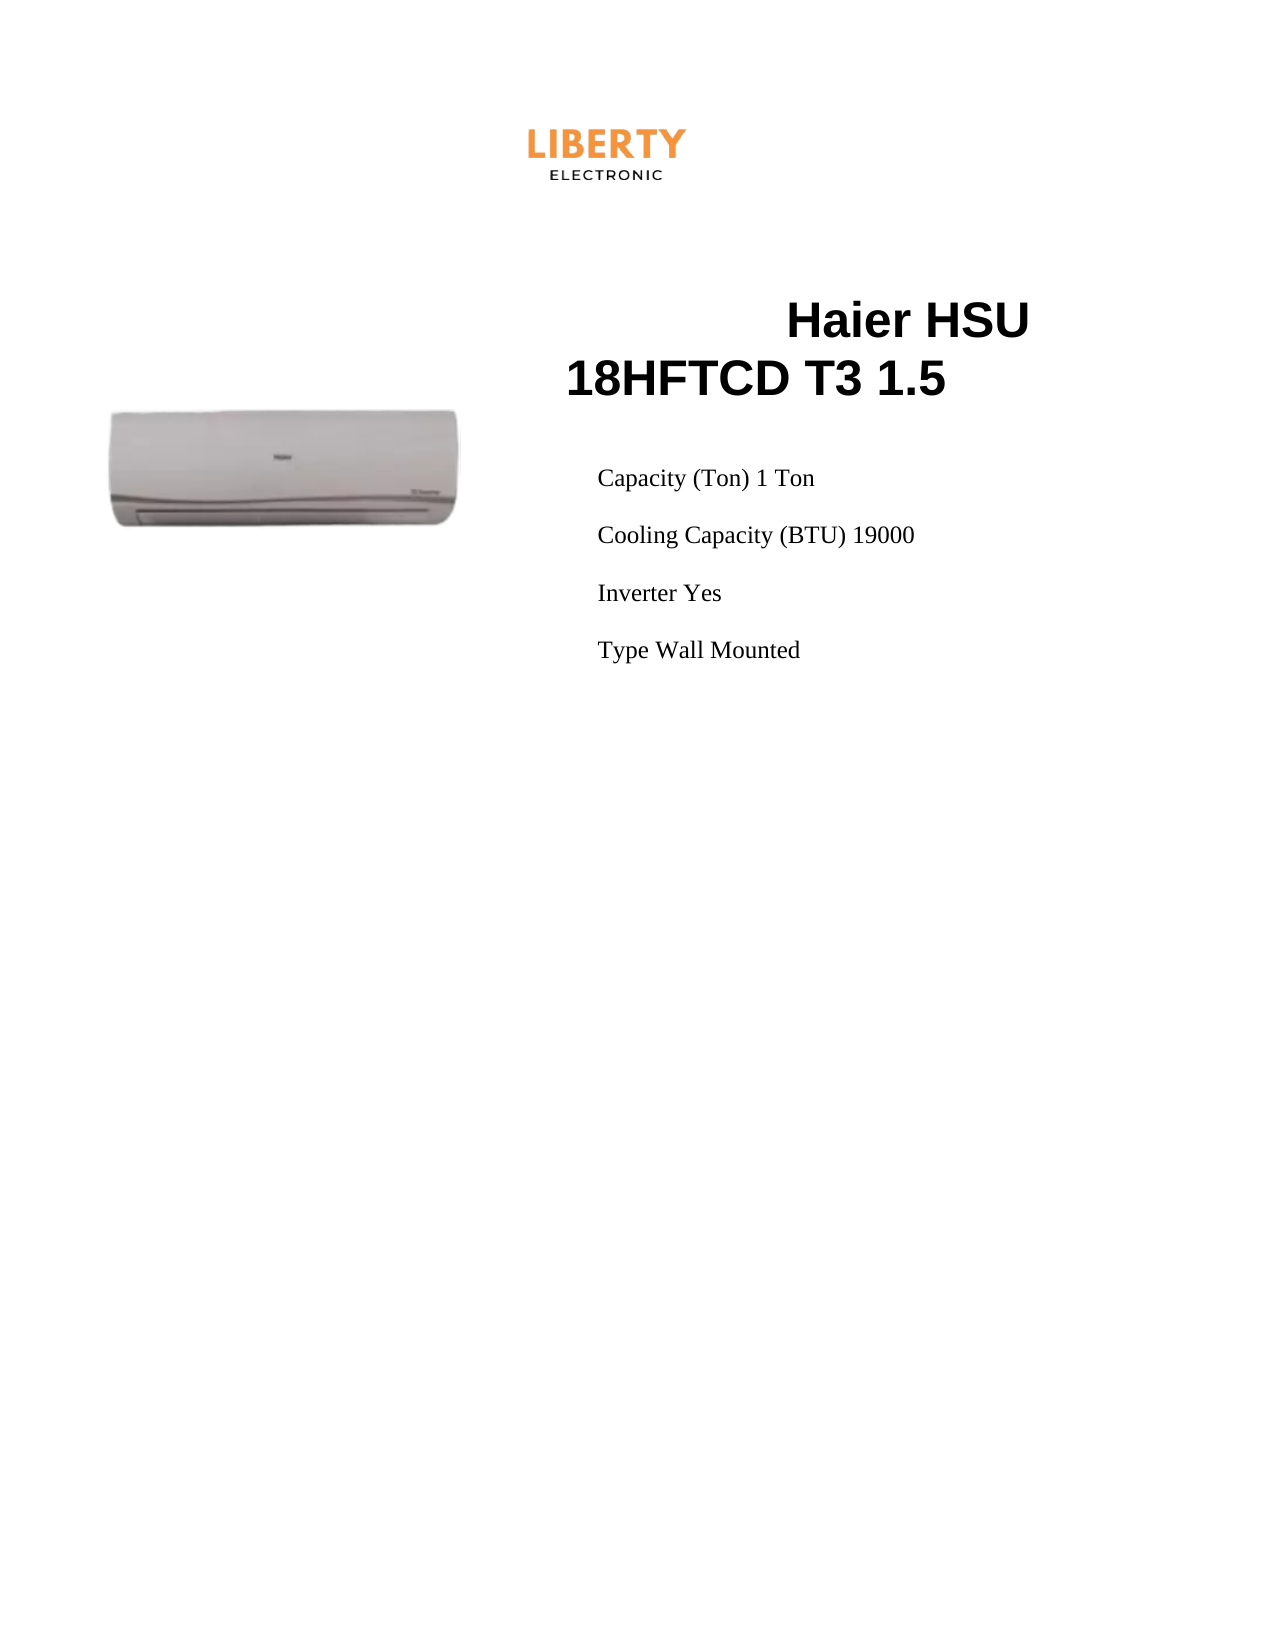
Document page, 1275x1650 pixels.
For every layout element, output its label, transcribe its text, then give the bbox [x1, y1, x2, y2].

text  Inverter Yes [547, 578, 1125, 607]
text  Type Wall Mounted [547, 636, 1125, 664]
picture [18, 0, 768, 665]
text  Capacity (Ton) 1 Ton [547, 463, 1125, 492]
text  Cooling Capacity (BTU) 19000 [547, 521, 1125, 549]
subtitle Haier HSU 18HFTCD T3 1.5 [547, 291, 1125, 406]
